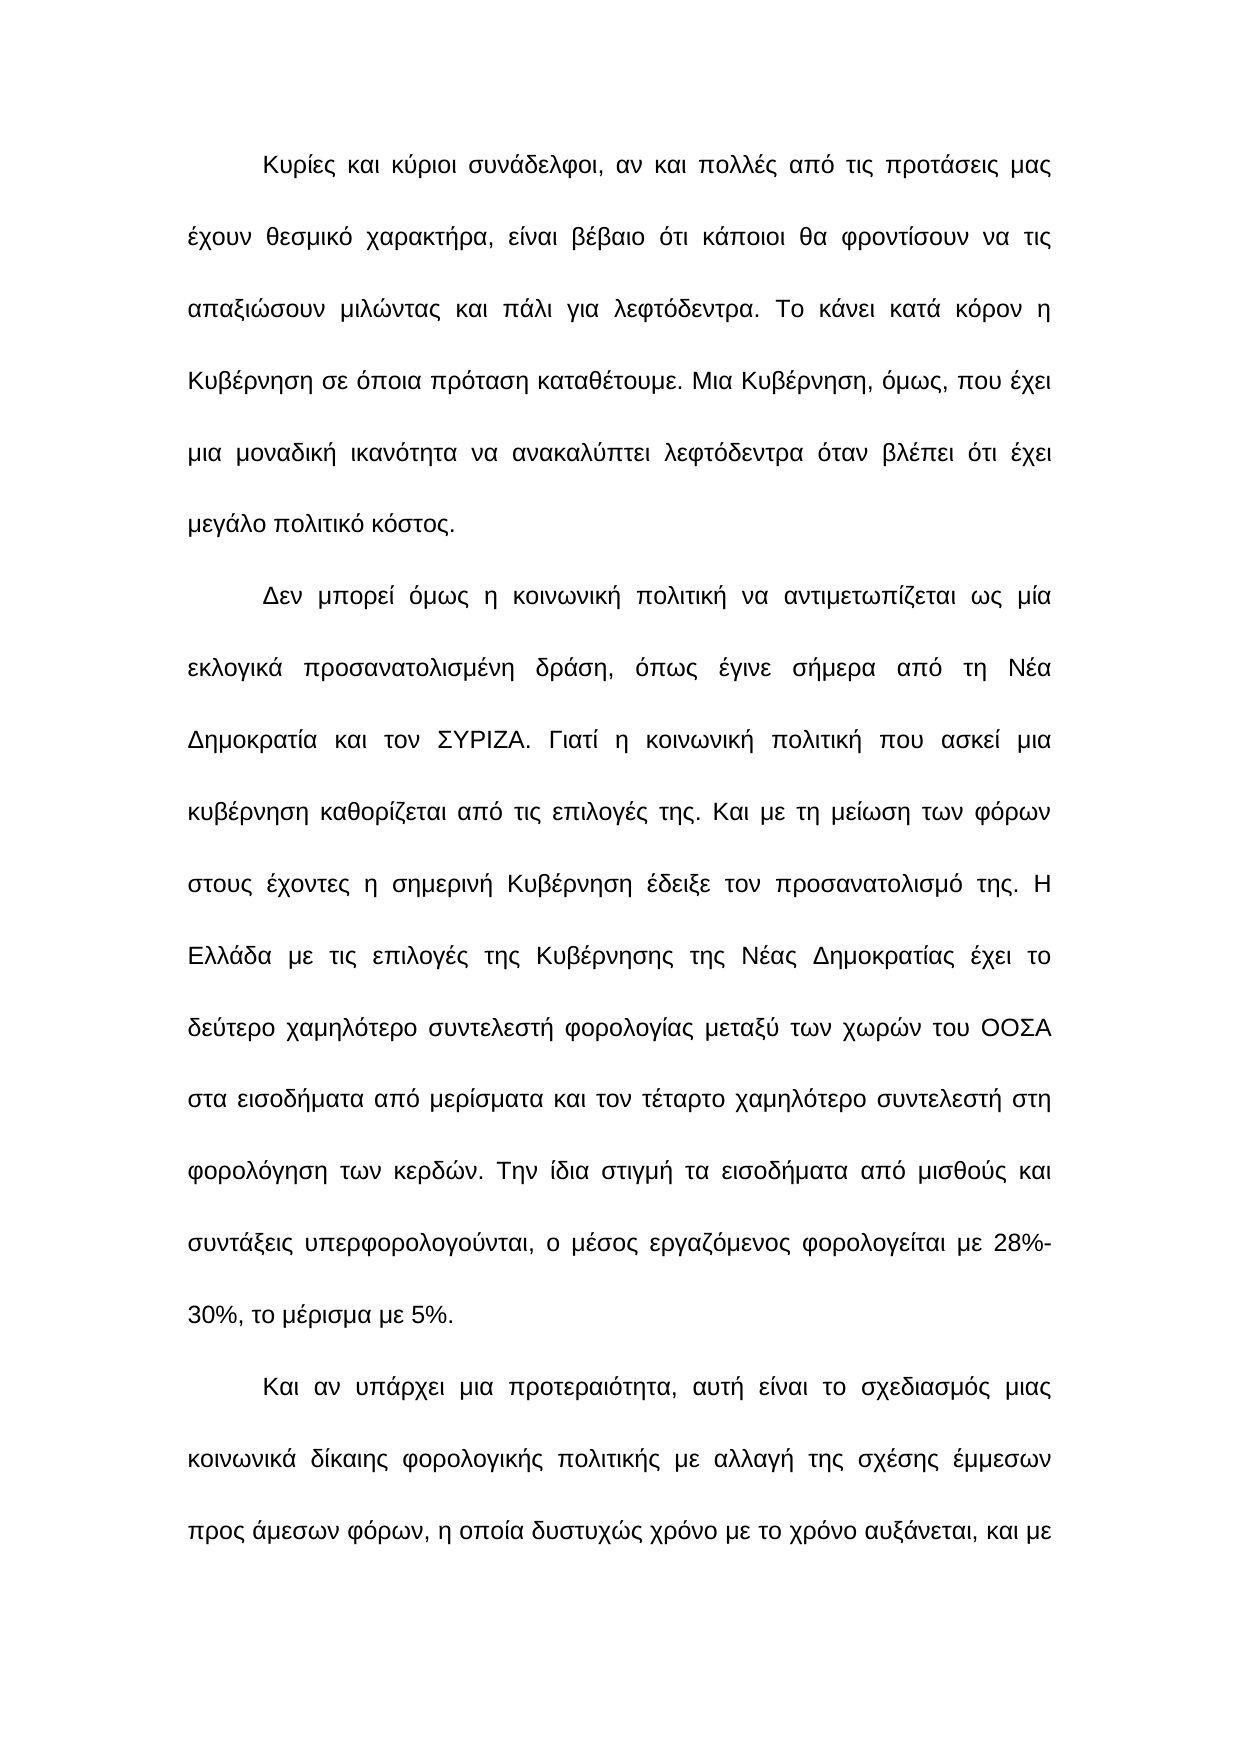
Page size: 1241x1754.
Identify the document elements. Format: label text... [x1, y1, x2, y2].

text Δεν μπορεί όμως η κοινωνική πολιτική να αντιμετωπίζεται ως μία εκλογικά προσανατολισμένη δράση, όπως έγινε σήμερα από τη Νέα Δημοκρατία και τον ΣΥΡΙΖΑ. Γιατί η κοινωνική πολιτική που ασκεί μια κυβέρνηση καθορίζεται από τις επιλογές της. Και με τη μείωση των φόρων στους έχοντες η σημερινή Κυβέρνηση έδειξε τον προσανατολισμό της. Η Ελλάδα με τις επιλογές της Κυβέρνησης της Νέας Δημοκρατίας έχει το δεύτερο χαμηλότερο συντελεστή φορολογίας μεταξύ των χωρών του ΟΟΣΑ στα εισοδήματα από μερίσματα και τον τέταρτο χαμηλότερο συντελεστή στη φορολόγηση των κερδών. Την ίδια στιγμή τα εισοδήματα από μισθούς και συντάξεις υπερφορολογούνται, ο μέσος εργαζόμενος φορολογείται με 28%-30%, το μέρισμα με 5%. [187, 581, 1053, 1329]
text Κυρίες και κύριοι συνάδελφοι, αν και πολλές από τις προτάσεις μας έχουν θεσμικό χαρακτήρα, είναι βέβαιο ότι κάποιοι θα φροντίσουν να τις απαξιώσουν μιλώντας και πάλι για λεφτόδεντρα. Το κάνει κατά κόρον η Κυβέρνηση σε όποια πρόταση καταθέτουμε. Μια Κυβέρνηση, όμως, που έχει μια μοναδική ικανότητα να ανακαλύπτει λεφτόδεντρα όταν βλέπει ότι έχει μεγάλο πολιτικό κόστος. [187, 150, 1053, 538]
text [187, 1372, 1053, 1544]
